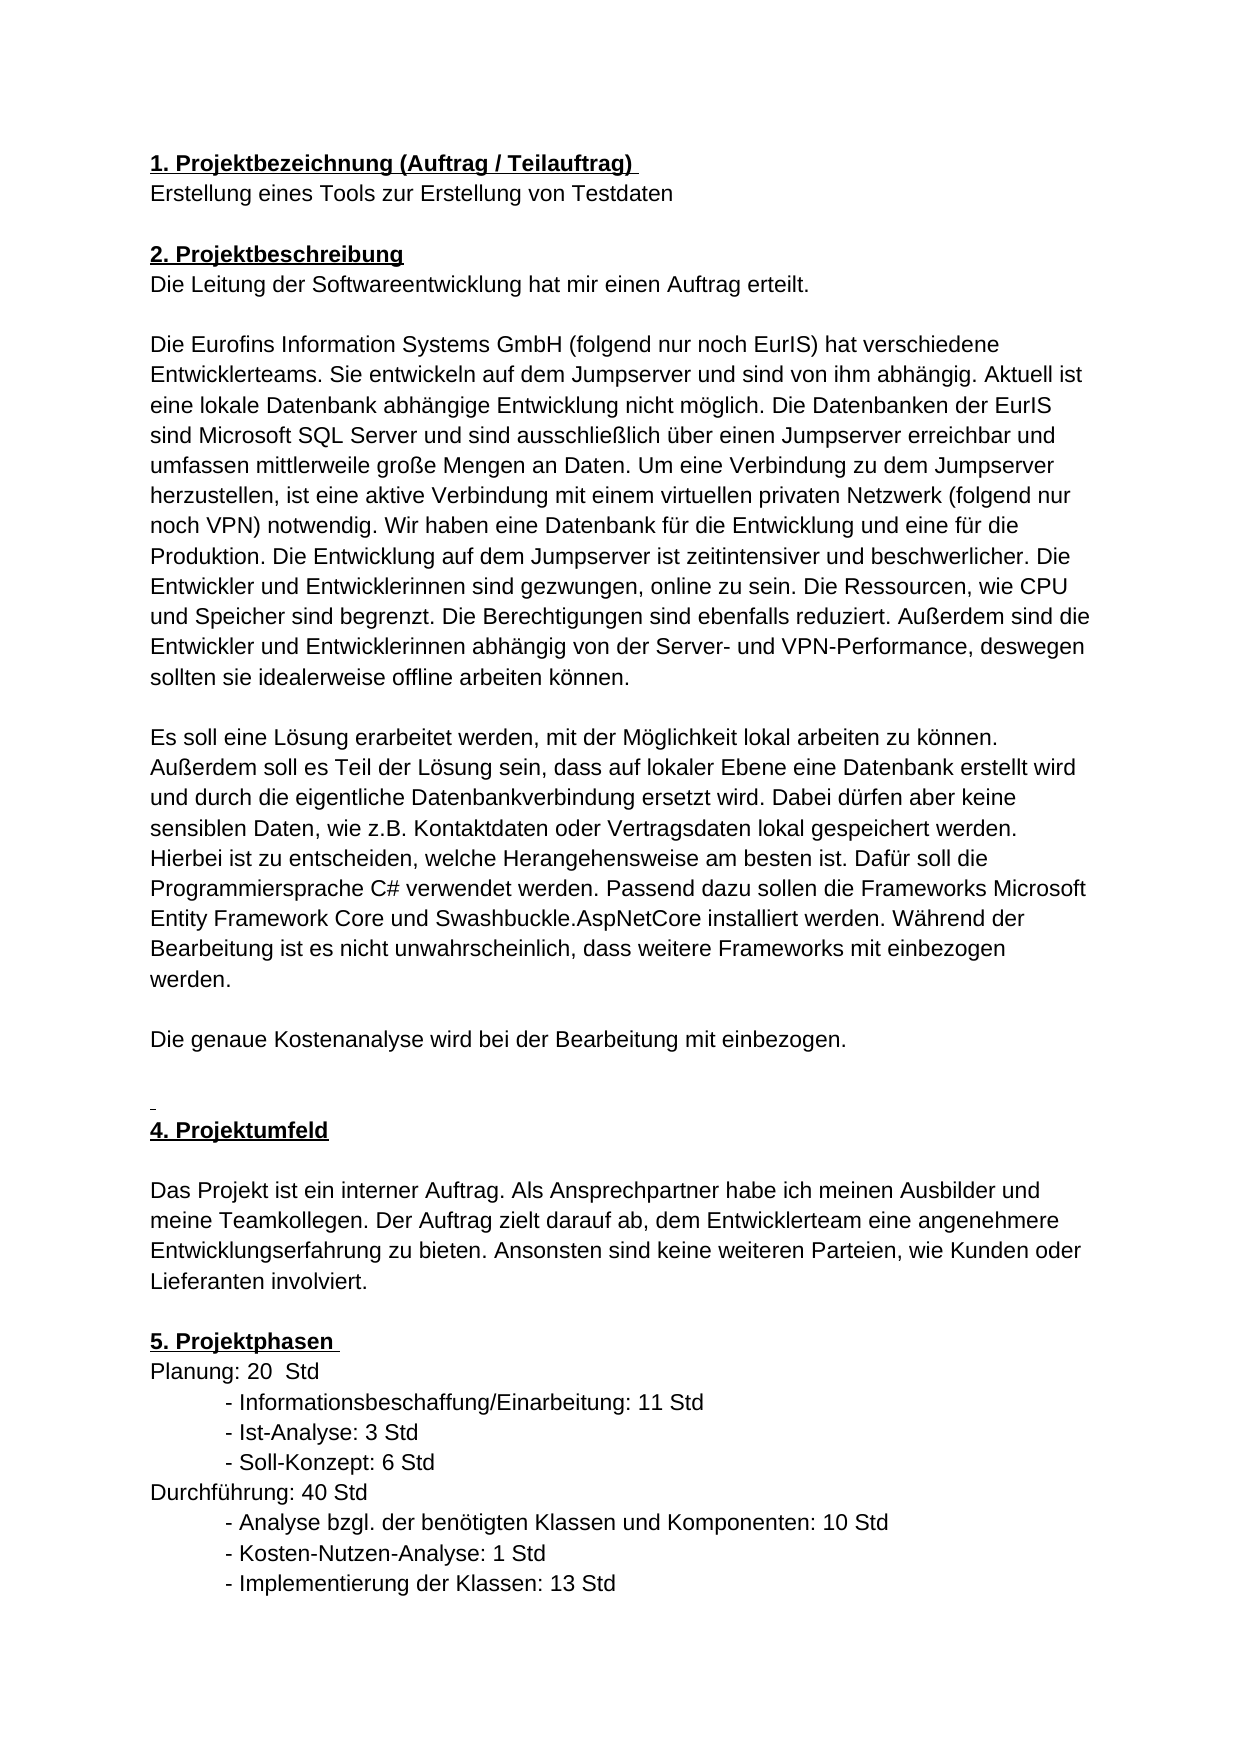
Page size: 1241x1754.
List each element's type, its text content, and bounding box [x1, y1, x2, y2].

text 4. Projektumfeld [150, 1117, 1090, 1143]
text Die Eurofins Information Systems GmbH (folgend nur noch EurIS) hat verschiedene Entwicklerteams. Sie entwickeln auf dem Jumpserver und sind von ihm abhängig. Aktuell ist eine lokale Datenbank abhängige Entwicklung nicht möglich. Die Datenbanken der EurIS sind Microsoft SQL Server und sind ausschließlich über einen Jumpserver erreichbar und umfassen mittlerweile große Mengen an Daten. Um eine Verbindung zu dem Jumpserver herzustellen, ist eine aktive Verbindung mit einem virtuellen privaten Netzwerk (folgend nur noch VPN) notwendig. Wir haben eine Datenbank für die Entwicklung und eine für die Produktion. Die Entwicklung auf dem Jumpserver ist zeitintensiver und beschwerlicher. Die Entwickler und Entwicklerinnen sind gezwungen, online zu sein. Die Ressourcen, wie CPU und Speicher sind begrenzt. Die Berechtigungen sind ebenfalls reduziert. Außerdem sind die Entwickler und Entwicklerinnen abhängig von der Server- und VPN-Performance, deswegen sollten sie idealerweise offline arbeiten können. [150, 331, 1090, 690]
text Das Projekt ist ein interner Auftrag. Als Ansprechpartner habe ich meinen Ausbilder und meine Teamkollegen. Der Auftrag zielt darauf ab, dem Entwicklerteam eine angenehmere Entwicklungserfahrung zu bieten. Ansonsten sind keine weiteren Parteien, wie Kunden oder Lieferanten involviert. [150, 1177, 1090, 1294]
text - Informationsbeschaffung/Einarbeitung: 11 Std [150, 1388, 1090, 1415]
text 5. Projektphasen [150, 1328, 1090, 1354]
text Durchführung: 40 Std [150, 1479, 1090, 1506]
text Die genaue Kostenanalyse wird bei der Bearbeitung mit einbezogen. [150, 1026, 1090, 1052]
text - Ist-Analyse: 3 Std [150, 1419, 1090, 1445]
text Es soll eine Lösung erarbeitet werden, mit der Möglichkeit lokal arbeiten zu können. Außerdem soll es Teil der Lösung sein, dass auf lokaler Ebene eine Datenbank erstellt wird und durch die eigentliche Datenbankverbindung ersetzt wird. Dabei dürfen aber keine sensiblen Daten, wie z.B. Kontaktdaten oder Vertragsdaten lokal gespeichert werden. Hierbei ist zu entscheiden, welche Herangehensweise am besten ist. Dafür soll die Programmiersprache C# verwendet werden. Passend dazu sollen die Frameworks Microsoft Entity Framework Core und Swashbuckle.AspNetCore installiert werden. Während der Bearbeitung ist es nicht unwahrscheinlich, dass weitere Frameworks mit einbezogen werden. [150, 724, 1090, 992]
text Erstellung eines Tools zur Erstellung von Testdaten [150, 180, 1090, 207]
text - Kosten-Nutzen-Analyse: 1 Std [225, 1539, 1090, 1566]
text 1. Projektbezeichnung (Auftrag / Teilauftrag) [150, 150, 1090, 176]
text Planung: 20 Std [150, 1358, 1090, 1385]
text - Implementierung der Klassen: 13 Std [225, 1570, 1090, 1596]
text - Soll-Konzept: 6 Std [150, 1449, 1090, 1475]
text - Analyse bzgl. der benötigten Klassen und Komponenten: 10 Std [225, 1509, 1090, 1536]
text Die Leitung der Softwareentwicklung hat mir einen Auftrag erteilt. [150, 271, 1090, 297]
text 2. Projektbeschreibung [150, 241, 1090, 267]
